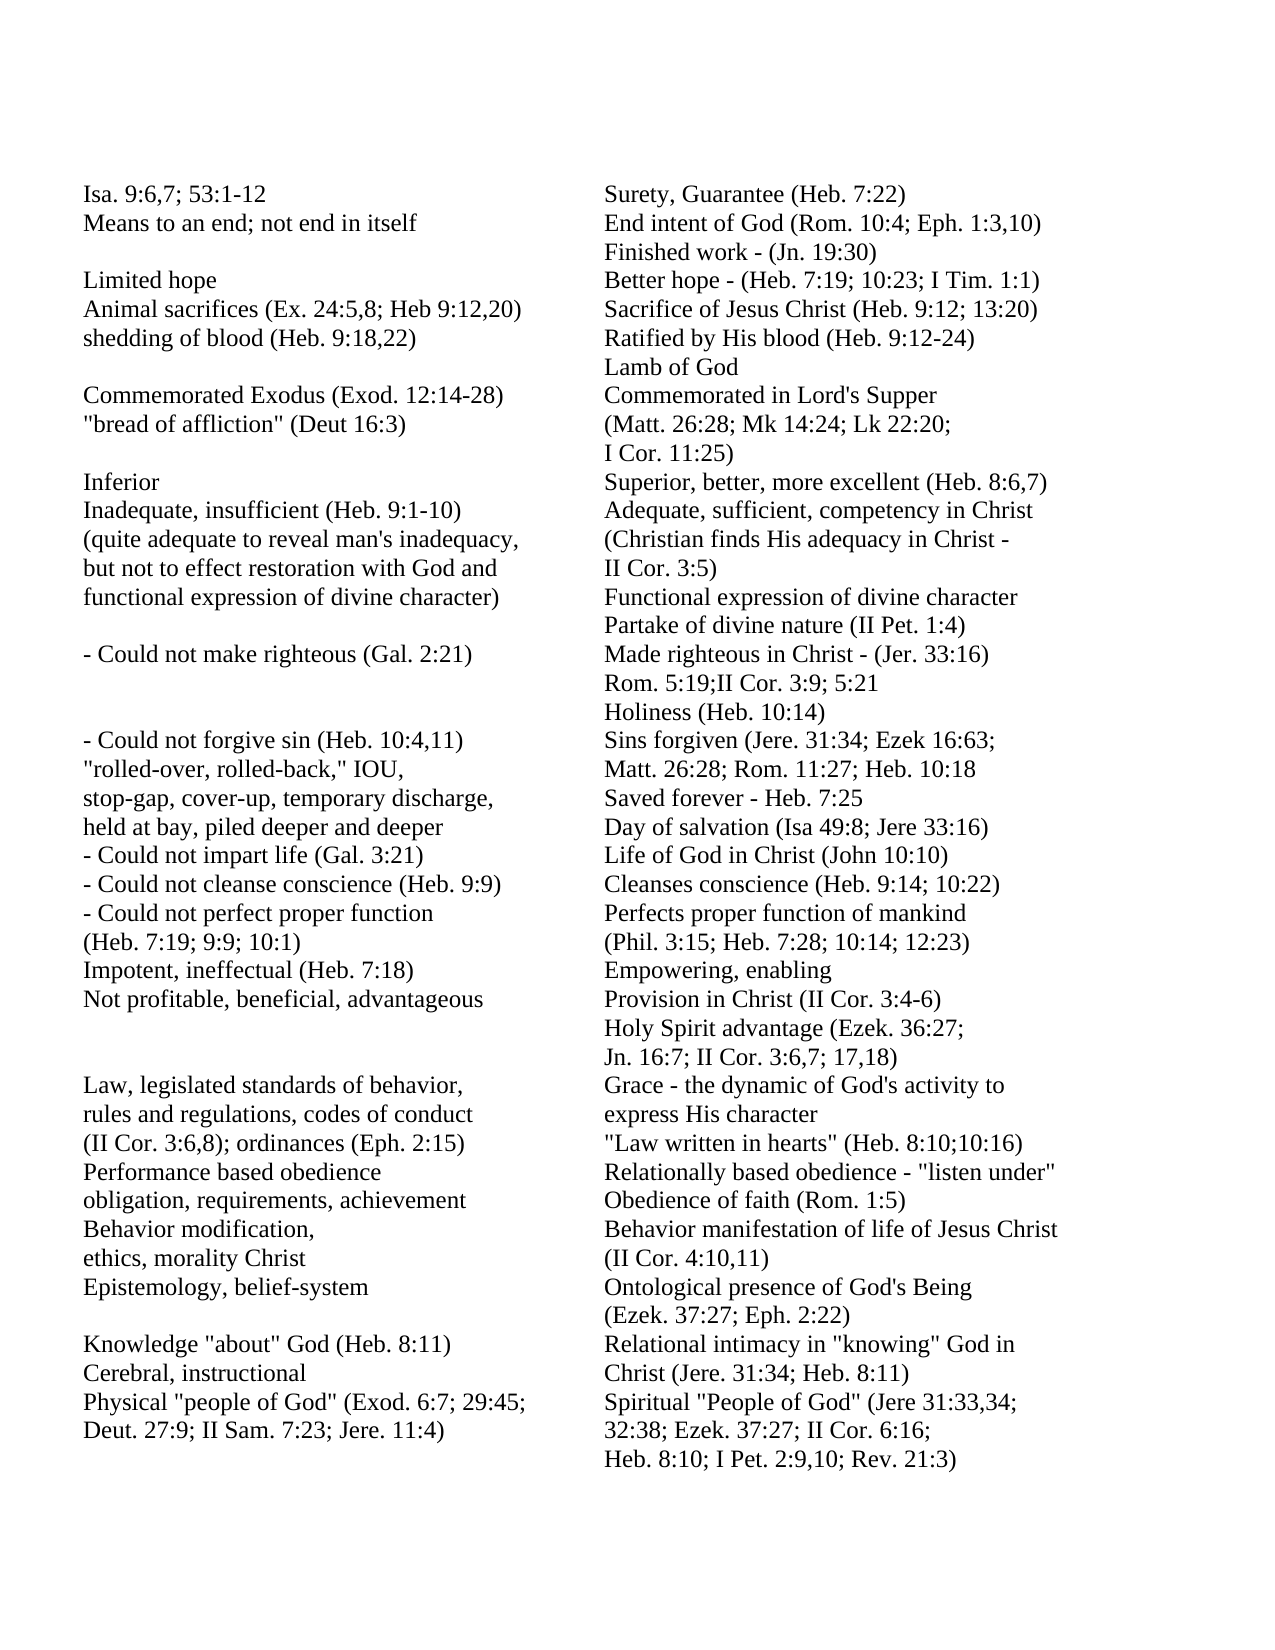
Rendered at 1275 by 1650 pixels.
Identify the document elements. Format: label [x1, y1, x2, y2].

table_header [83, 150, 604, 1473]
table_header [604, 150, 1125, 1473]
